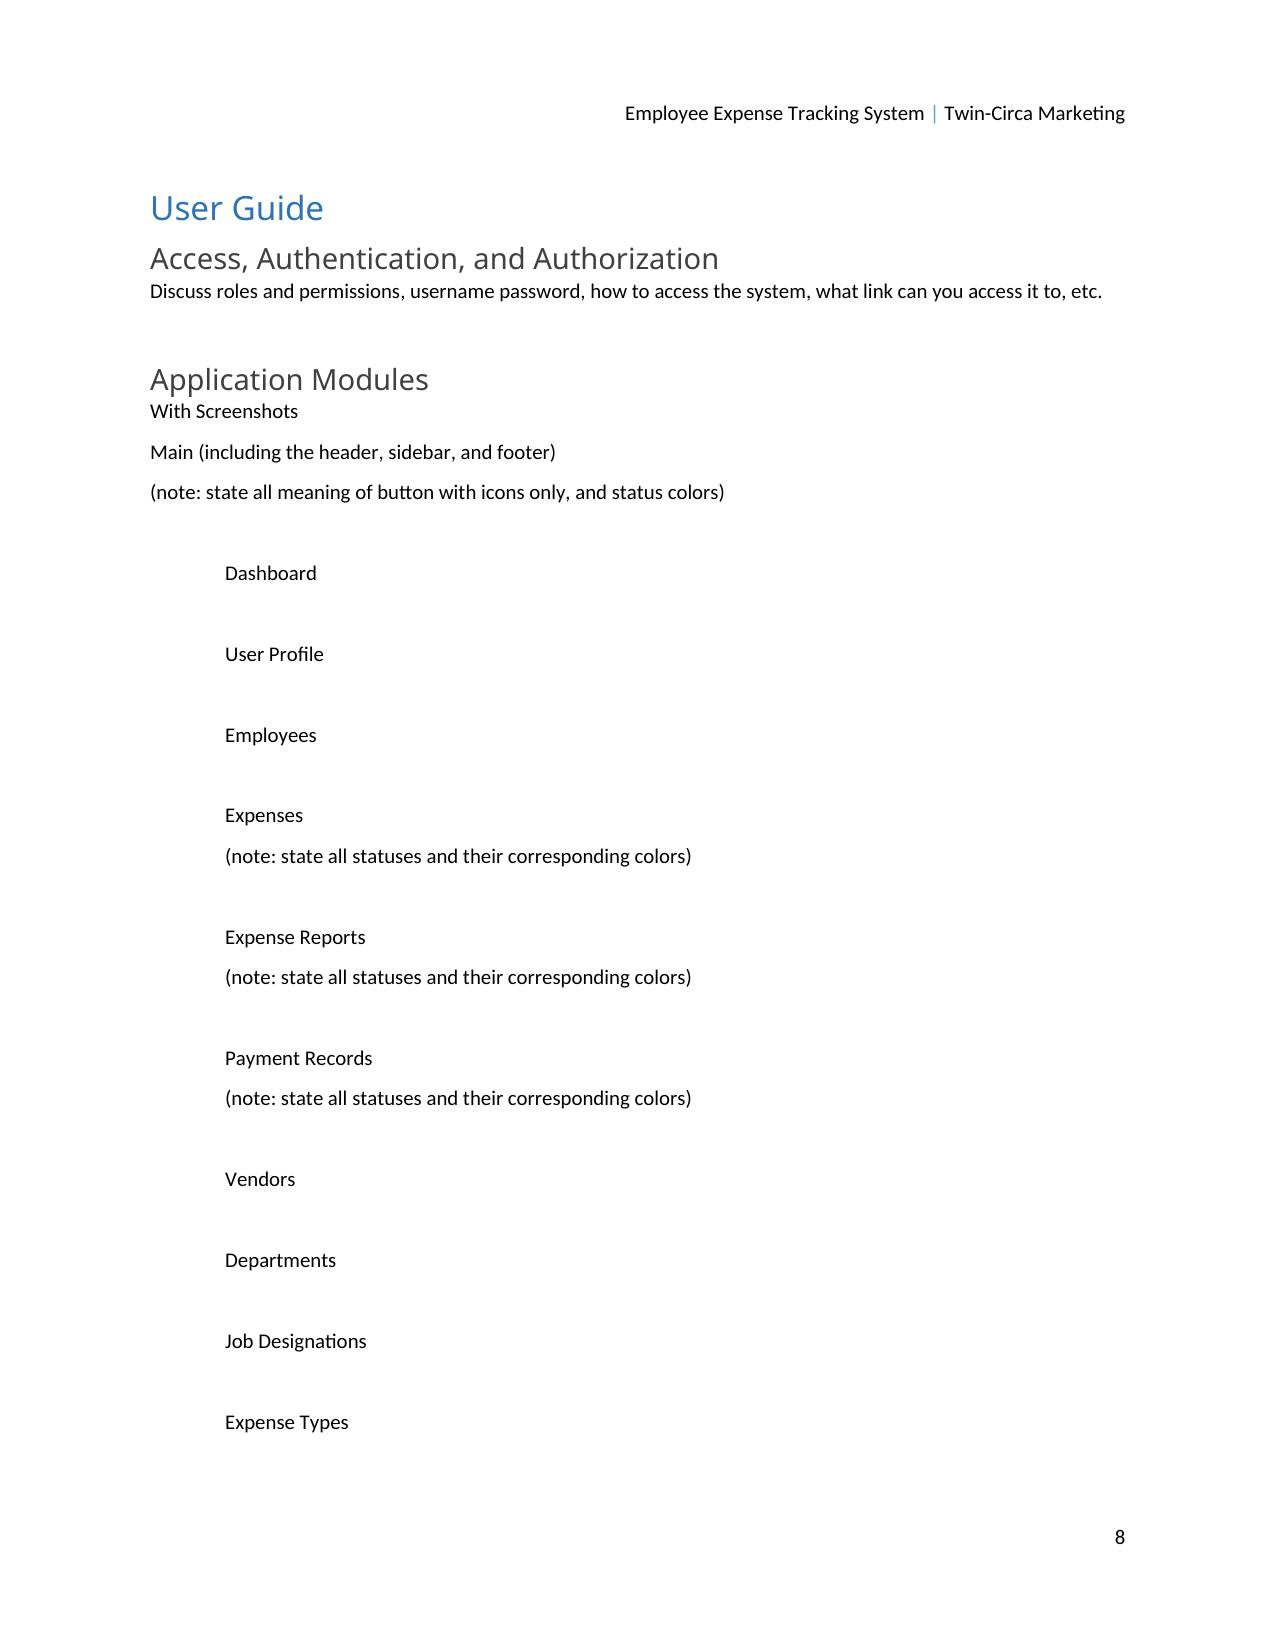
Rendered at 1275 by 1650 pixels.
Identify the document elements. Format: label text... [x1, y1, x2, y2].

text Job Designations [150, 1328, 1125, 1353]
text Expense Types [150, 1409, 1125, 1434]
text (note: state all statuses and their corresponding colors) [150, 964, 1125, 990]
text Expense Reports [150, 924, 1125, 949]
text (note: state all statuses and their corresponding colors) [150, 1086, 1125, 1111]
text Discuss roles and permissions, username password, how to access the system, what link can you access it to, etc. [150, 278, 1125, 303]
text User Profile [150, 641, 1125, 666]
text Employees [150, 722, 1125, 747]
text Expenses [150, 803, 1125, 828]
subtitle User Guide [150, 184, 1125, 230]
text Vendors [150, 1166, 1125, 1192]
text With Screenshots [150, 398, 1125, 424]
subtitle Access, Authentication, and Authorization [150, 238, 1125, 278]
text Payment Records [150, 1045, 1125, 1071]
text Main (including the header, sidebar, and footer) [150, 439, 1125, 464]
text (note: state all meaning of button with icons only, and status colors) [150, 479, 1125, 505]
subtitle Application Modules [150, 359, 1125, 398]
text (note: state all statuses and their corresponding colors) [150, 843, 1125, 868]
text Dashboard [150, 560, 1125, 586]
text Departments [150, 1247, 1125, 1273]
